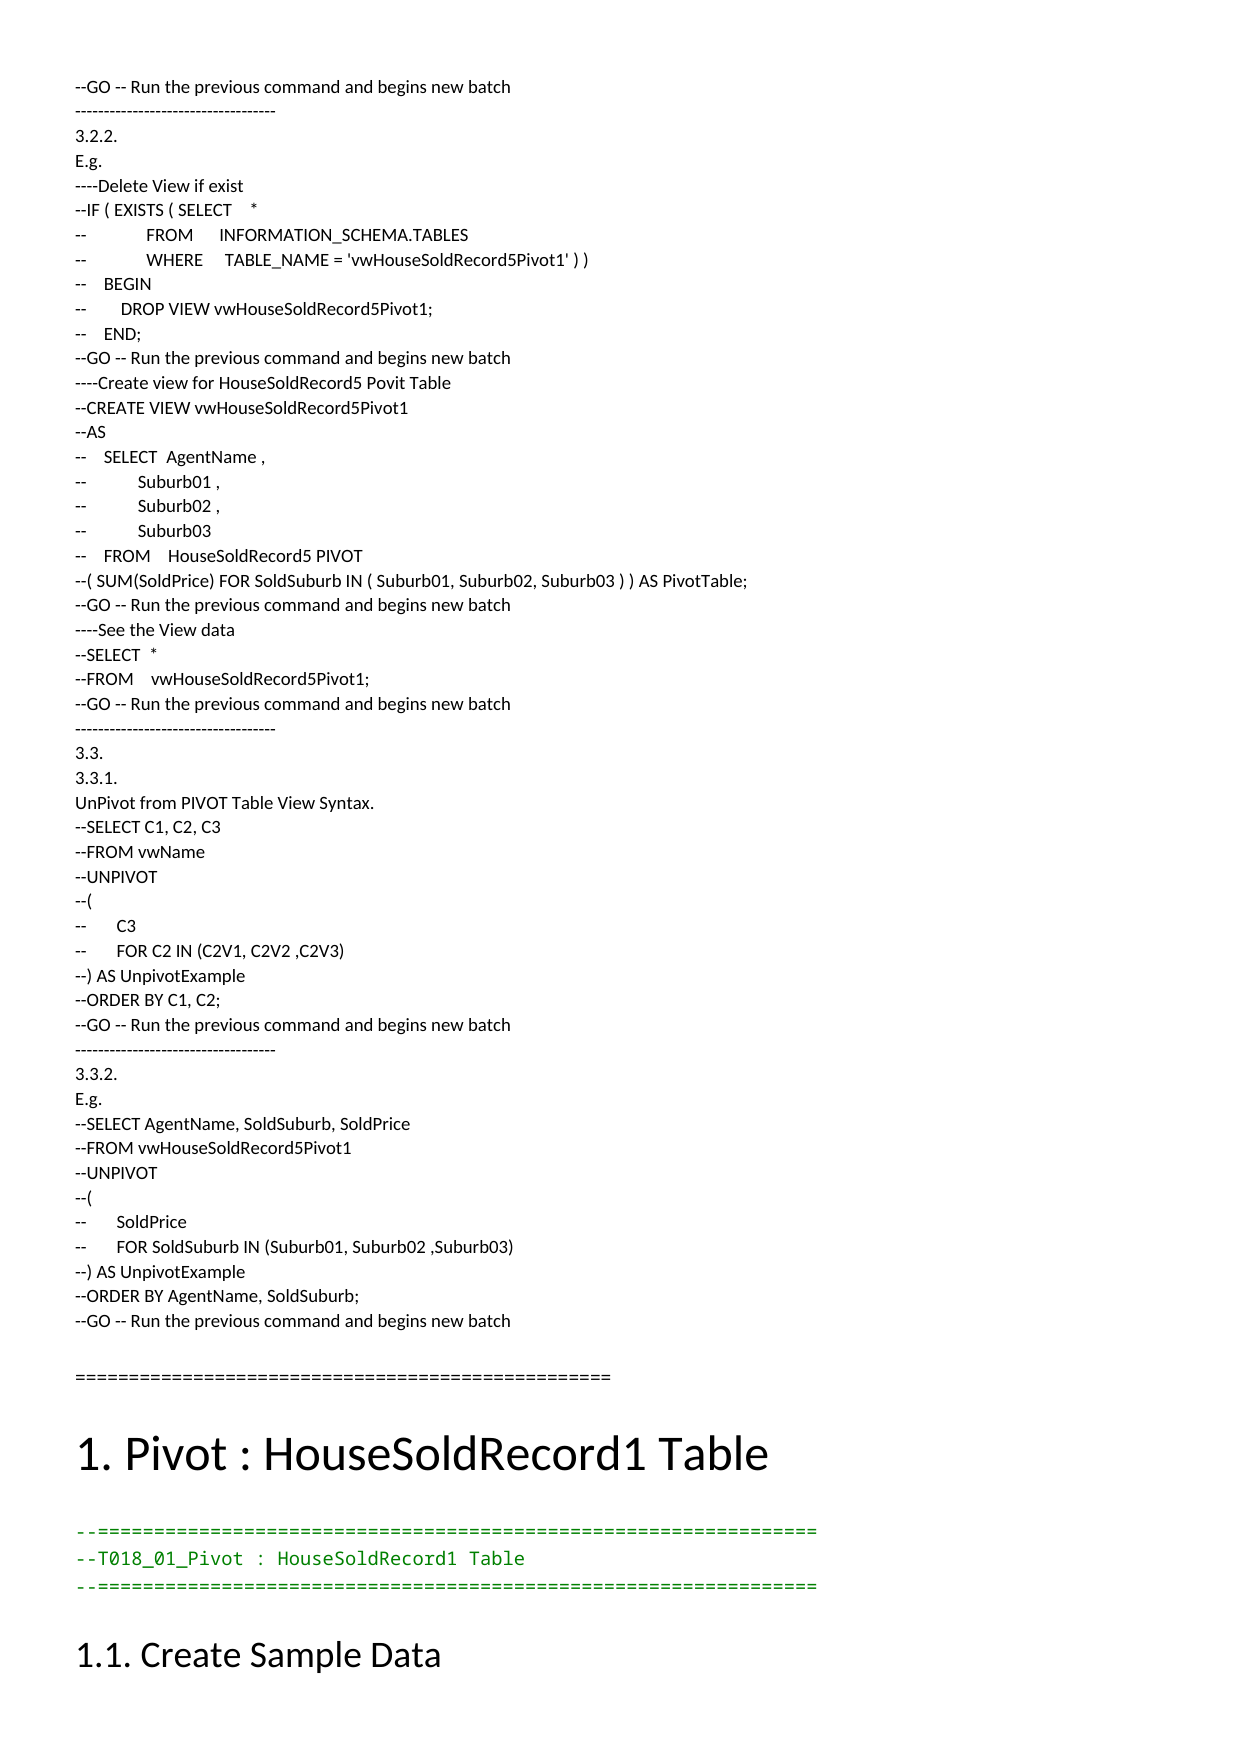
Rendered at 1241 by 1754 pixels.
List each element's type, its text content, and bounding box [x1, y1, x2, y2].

text --SELECT C1, C2, C3 [75, 816, 1165, 838]
text -- C3 [75, 914, 1165, 937]
text --( [75, 1186, 1165, 1209]
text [75, 1573, 1165, 1598]
text E.g. [75, 149, 1165, 172]
text --T018_01_Pivot : HouseSoldRecord1 Table [75, 1546, 1165, 1571]
text -- SoldPrice [75, 1211, 1165, 1233]
text --( SUM(SoldPrice) FOR SoldSuburb IN ( Suburb01, Suburb02, Suburb03 ) ) AS PivotTable; [75, 569, 1165, 592]
text --ORDER BY AgentName, SoldSuburb; [75, 1285, 1165, 1308]
text E.g. [75, 1087, 1165, 1110]
text --FROM vwName [75, 840, 1165, 863]
text -- FROM INFORMATION_SCHEMA.TABLES [75, 223, 1165, 246]
text --ORDER BY C1, C2; [75, 988, 1165, 1011]
text ----Delete View if exist [75, 174, 1165, 197]
text --SELECT * [75, 643, 1165, 666]
text --UNPIVOT [75, 1161, 1165, 1184]
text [75, 1518, 1165, 1543]
text -- END; [75, 322, 1165, 345]
text 3.3. [75, 742, 1165, 764]
text UnPivot from PIVOT Table View Syntax. [75, 791, 1165, 814]
text --CREATE VIEW vwHouseSoldRecord5Pivot1 [75, 396, 1165, 419]
text 3.2.2. [75, 124, 1165, 147]
text -- WHERE TABLE_NAME = 'vwHouseSoldRecord5Pivot1' ) ) [75, 248, 1165, 271]
text --IF ( EXISTS ( SELECT * [75, 198, 1165, 221]
text --FROM vwHouseSoldRecord5Pivot1; [75, 667, 1165, 690]
text --SELECT AgentName, SoldSuburb, SoldPrice [75, 1112, 1165, 1135]
text ----------------------------------- [75, 100, 1165, 123]
text ----See the View data [75, 618, 1165, 641]
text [75, 75, 1165, 98]
text --GO -- Run the previous command and begins new batch [75, 692, 1165, 715]
text -- Suburb01 , [75, 470, 1165, 493]
text -- BEGIN [75, 272, 1165, 295]
text ----------------------------------- [75, 717, 1165, 740]
text 1.1. Create Sample Data [75, 1631, 1165, 1677]
text --GO -- Run the previous command and begins new batch [75, 593, 1165, 616]
text --UNPIVOT [75, 865, 1165, 888]
text ================================================== [75, 1364, 1165, 1390]
text --( [75, 890, 1165, 913]
text -- Suburb03 [75, 519, 1165, 542]
text 1. Pivot : HouseSoldRecord1 Table [75, 1422, 1165, 1483]
text --) AS UnpivotExample [75, 964, 1165, 987]
text -- DROP VIEW vwHouseSoldRecord5Pivot1; [75, 297, 1165, 320]
text -- FOR SoldSuburb IN (Suburb01, Suburb02 ,Suburb03) [75, 1235, 1165, 1258]
text --GO -- Run the previous command and begins new batch [75, 1309, 1165, 1332]
text --) AS UnpivotExample [75, 1260, 1165, 1283]
text ----Create view for HouseSoldRecord5 Povit Table [75, 371, 1165, 394]
text -- FOR C2 IN (C2V1, C2V2 ,C2V3) [75, 939, 1165, 962]
text ----------------------------------- [75, 1038, 1165, 1061]
text 3.3.1. [75, 766, 1165, 789]
text --AS [75, 421, 1165, 443]
text -- SELECT AgentName , [75, 445, 1165, 468]
text --FROM vwHouseSoldRecord5Pivot1 [75, 1137, 1165, 1159]
text --GO -- Run the previous command and begins new batch [75, 347, 1165, 369]
text -- FROM HouseSoldRecord5 PIVOT [75, 544, 1165, 567]
text -- Suburb02 , [75, 495, 1165, 518]
text --GO -- Run the previous command and begins new batch [75, 1013, 1165, 1036]
text 3.3.2. [75, 1062, 1165, 1085]
